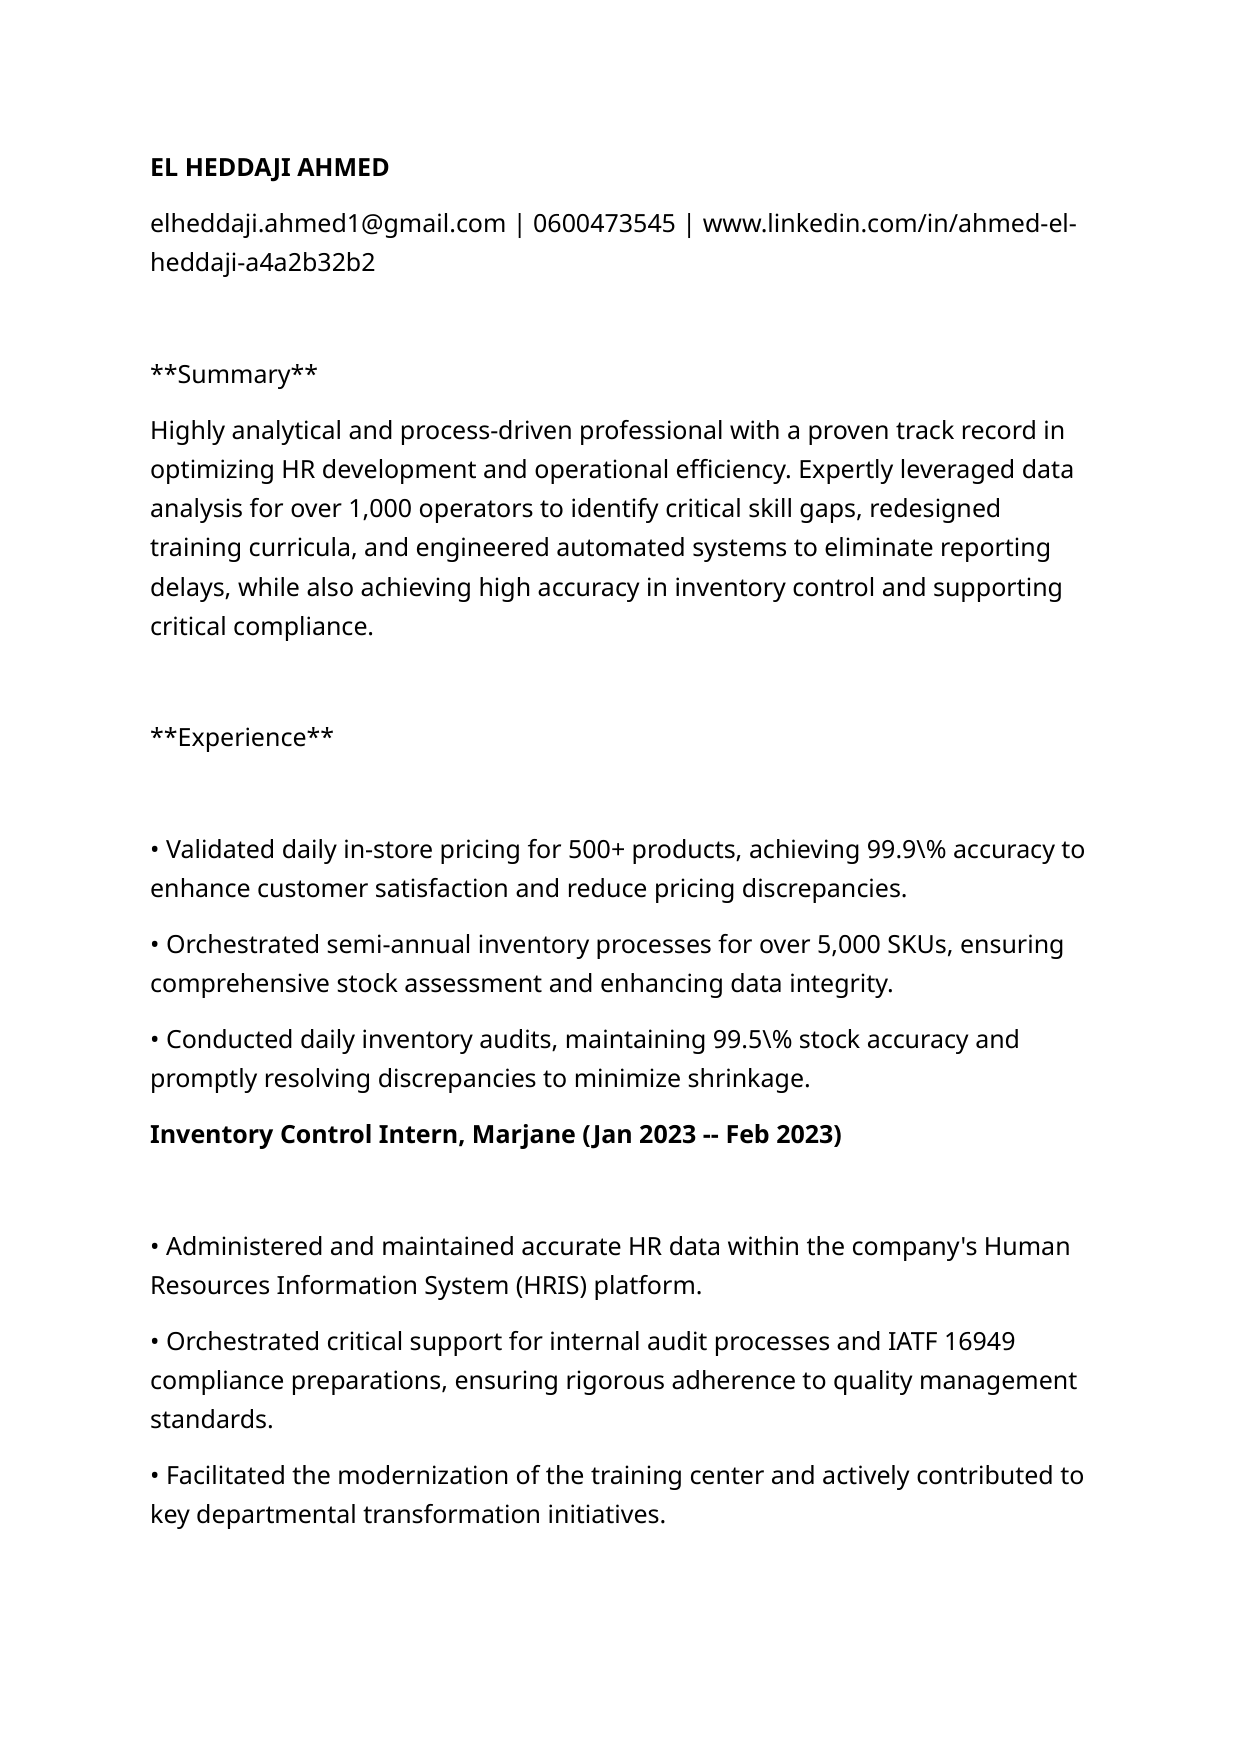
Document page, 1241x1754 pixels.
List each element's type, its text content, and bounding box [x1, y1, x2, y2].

text • Facilitated the modernization of the training center and actively contributed to key departmental transformation initiatives. [150, 1457, 1090, 1531]
text Highly analytical and process-driven professional with a proven track record in optimizing HR development and operational efficiency. Expertly leveraged data analysis for over 1,000 operators to identify critical skill gaps, redesigned training curricula, and engineered automated systems to eliminate reporting delays, while also achieving high accuracy in inventory control and supporting critical compliance. [150, 412, 1090, 642]
text • Validated daily in-store pricing for 500+ products, achieving 99.9\% accuracy to enhance customer satisfaction and reduce pricing discrepancies. [150, 832, 1090, 905]
text EL HEDDAJI AHMED [150, 150, 1090, 184]
text elheddaji.ahmed1@gmail.com | 0600473545 | www.linkedin.com/in/ahmed-el-heddaji-a4a2b32b2 [150, 206, 1090, 279]
text • Orchestrated critical support for internal audit processes and IATF 16949 compliance preparations, ensuring rigorous adherence to quality management standards. [150, 1323, 1090, 1436]
text • Conducted daily inventory audits, maintaining 99.5\% stock accuracy and promptly resolving discrepancies to minimize shrinkage. [150, 1022, 1090, 1095]
text • Administered and maintained accurate HR data within the company's Human Resources Information System (HRIS) platform. [150, 1228, 1090, 1302]
text **Summary** [150, 357, 1090, 391]
text Inventory Control Intern, Marjane (Jan 2023 -- Feb 2023) [150, 1117, 1090, 1151]
text **Experience** [150, 720, 1090, 754]
text • Orchestrated semi-annual inventory processes for over 5,000 SKUs, ensuring comprehensive stock assessment and enhancing data integrity. [150, 927, 1090, 1000]
